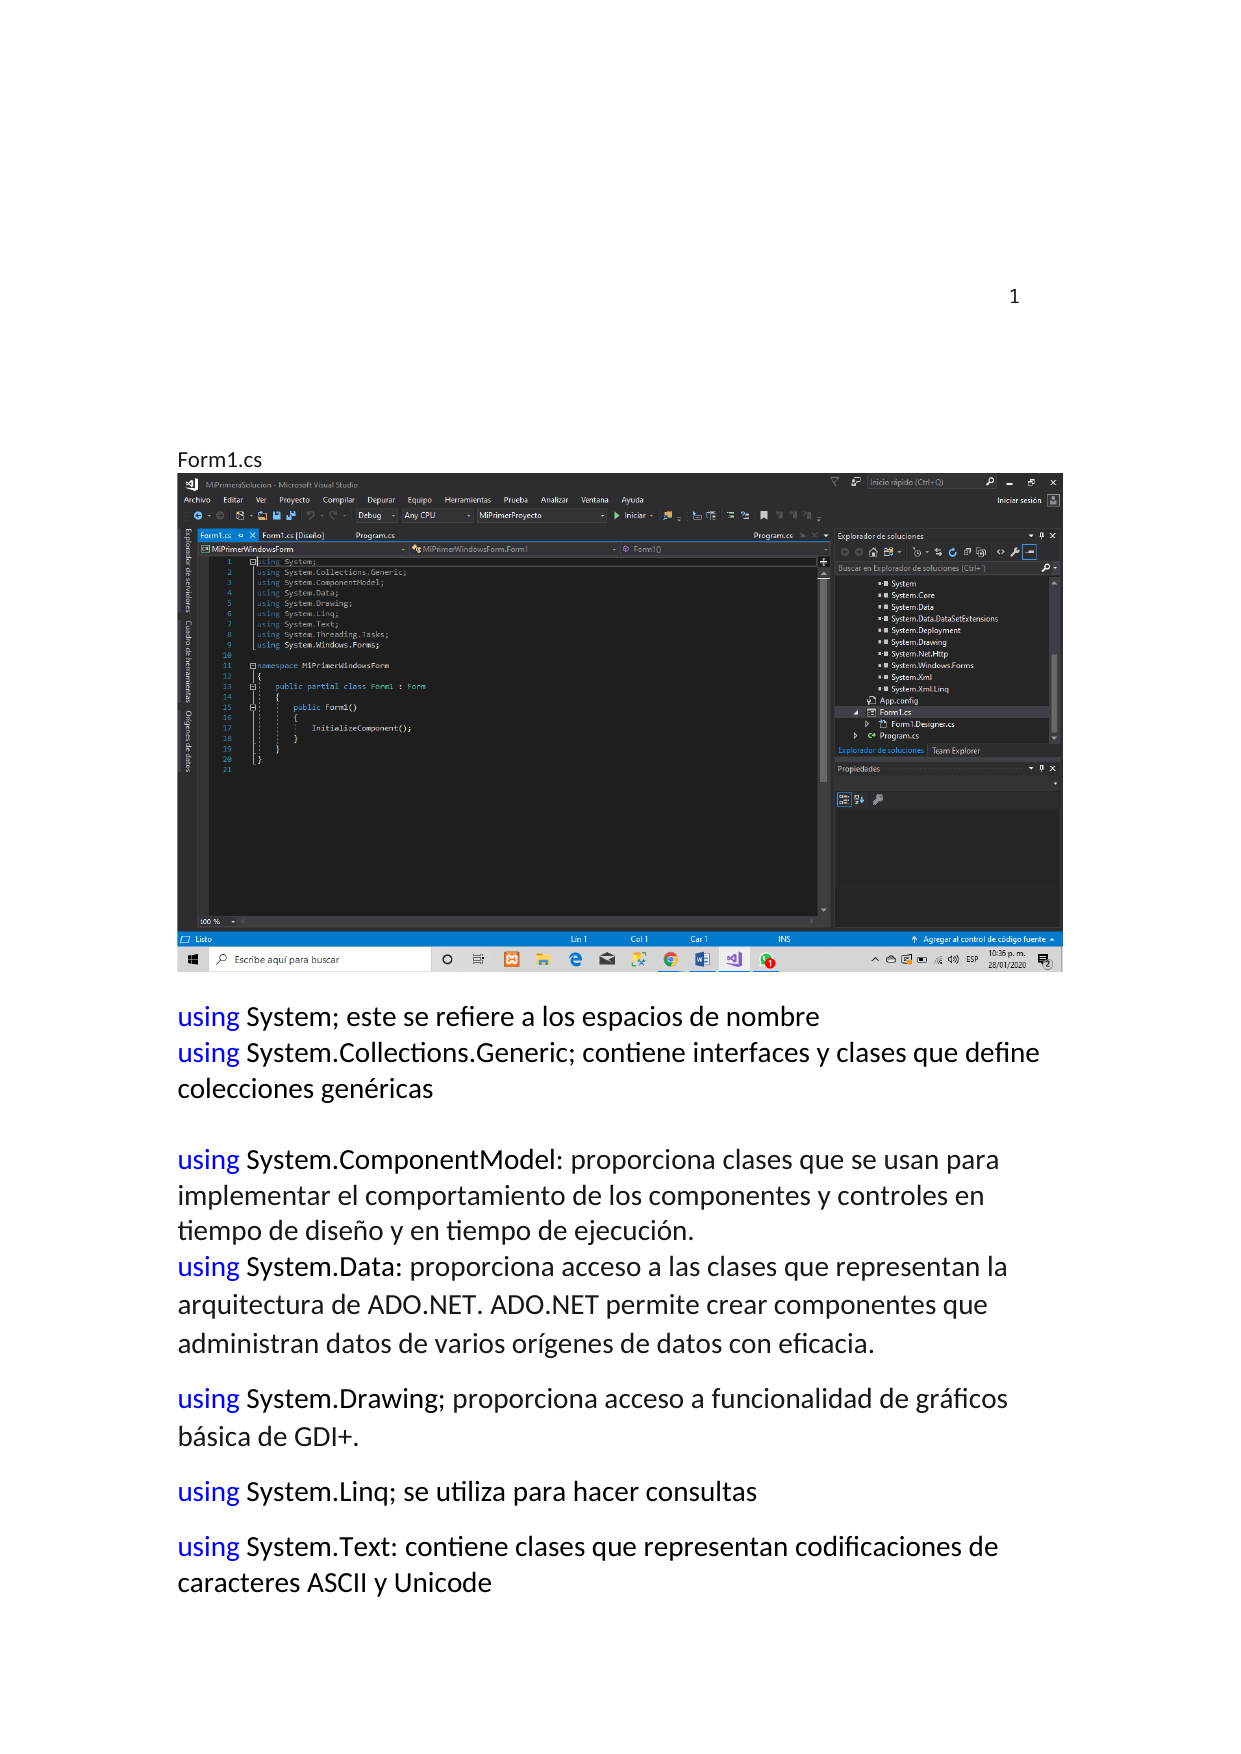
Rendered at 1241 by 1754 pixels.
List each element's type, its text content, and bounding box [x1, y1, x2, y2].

text using System; este se refiere a los espacios de nombre [177, 998, 1063, 1034]
text using System.ComponentModel: proporciona clases que se usan para implementar el comportamiento de los componentes y controles en tiempo de diseño y en tiempo de ejecución. [177, 1141, 1063, 1248]
picture [177, 473, 1063, 972]
text using System.Collections.Generic; contiene interfaces y clases que define colecciones genéricas [177, 1034, 1063, 1105]
text Form1.cs [177, 445, 1063, 473]
text using System.Drawing; proporciona acceso a funcionalidad de gráficos básica de GDI+. [177, 1380, 1063, 1454]
text using System.Text: contiene clases que representan codificaciones de caracteres ASCII y Unicode [177, 1528, 1063, 1600]
text 1 [177, 282, 1063, 309]
text using System.Linq; se utiliza para hacer consultas [177, 1473, 1063, 1509]
text using System.Data: proporciona acceso a las clases que representan la arquitectura de ADO.NET. ADO.NET permite crear componentes que administran datos de varios orígenes de datos con eficacia. [177, 1248, 1063, 1360]
